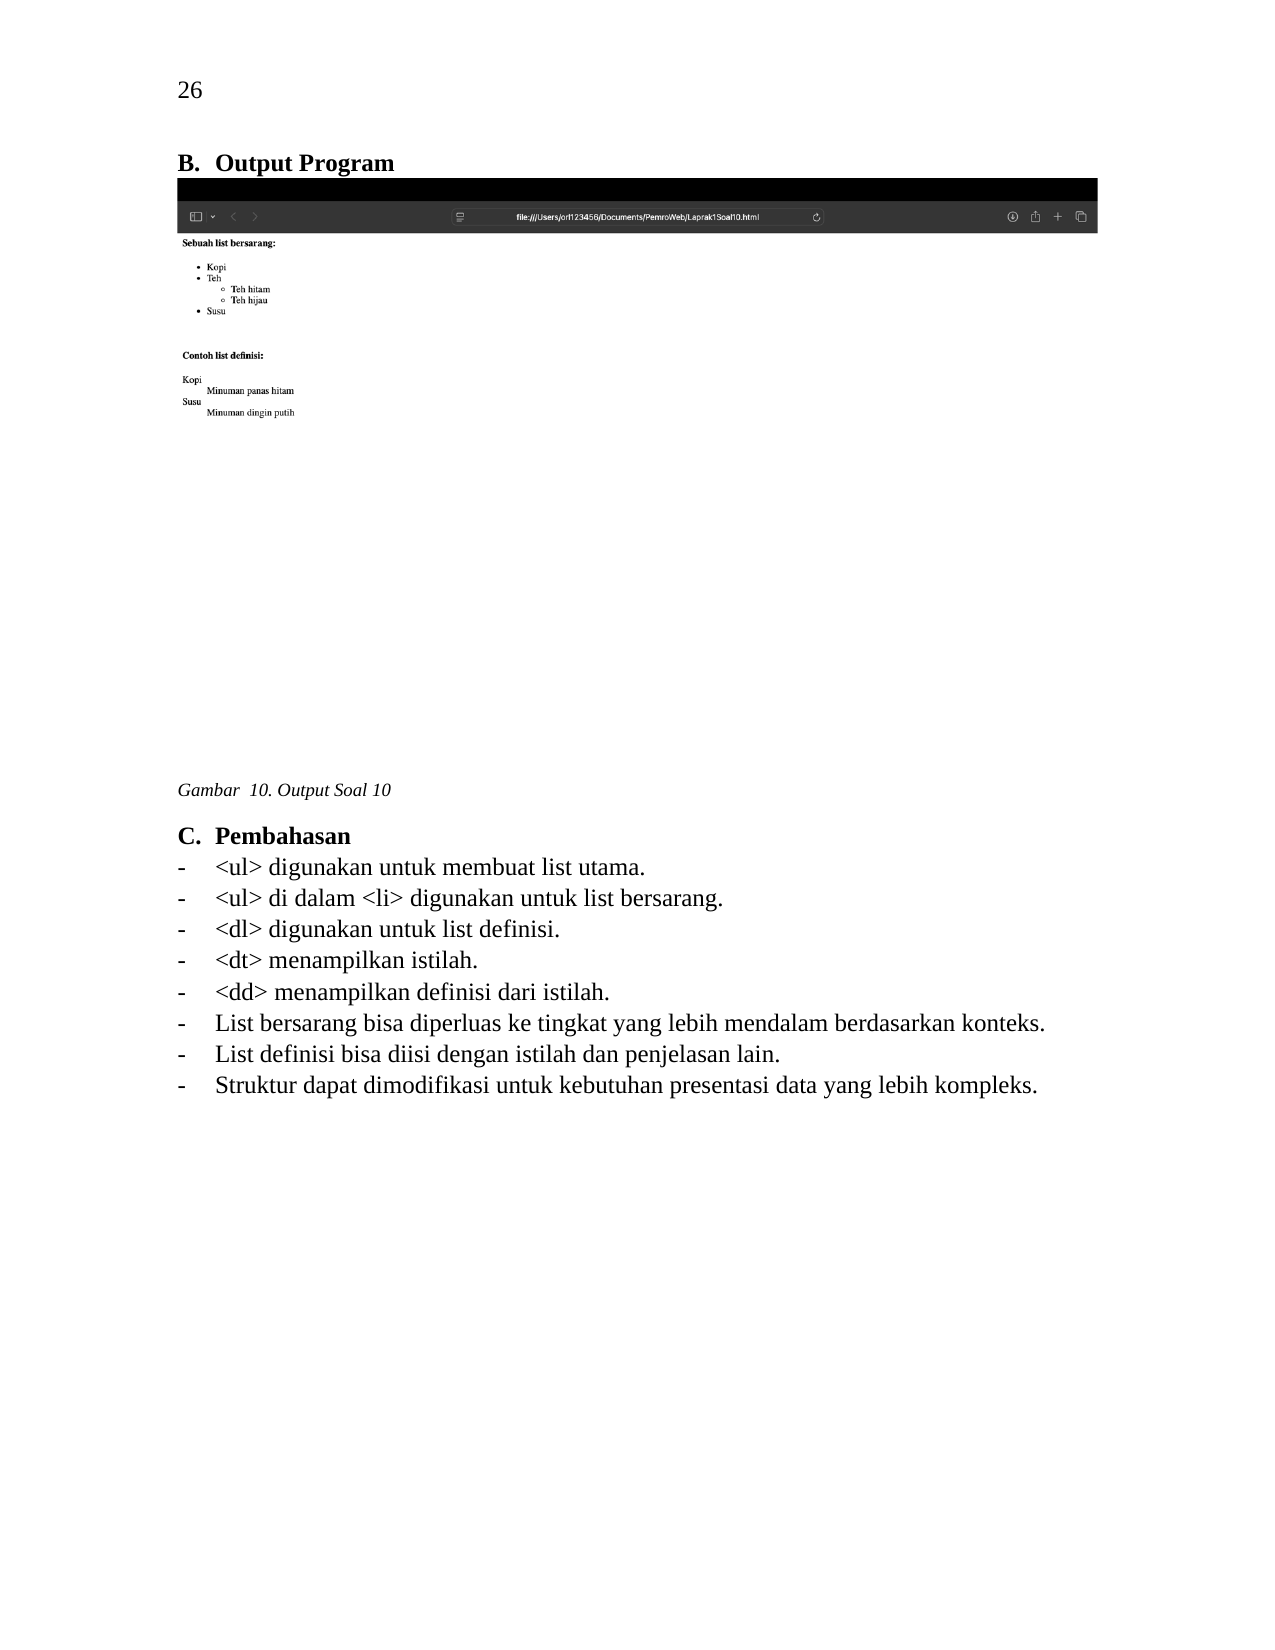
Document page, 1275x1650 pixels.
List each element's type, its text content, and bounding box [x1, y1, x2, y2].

subtitle Pembahasan [177, 821, 1098, 850]
text Gambar 10. Output Soal 10 [177, 779, 1098, 801]
list List bersarang bisa diperluas ke tingkat yang lebih mendalam berdasarkan konteks. [177, 1008, 1098, 1036]
list <dd> menampilkan definisi dari istilah. [177, 977, 1098, 1005]
list List definisi bisa diisi dengan istilah dan penjelasan lain. [177, 1039, 1098, 1067]
picture [177, 178, 1098, 777]
list <dl> digunakan untuk list definisi. [177, 914, 1098, 943]
list <ul> di dalam <li> digunakan untuk list bersarang. [177, 883, 1098, 912]
subtitle Output Program [177, 148, 1098, 176]
list <ul> digunakan untuk membuat list utama. [177, 852, 1098, 881]
list Struktur dapat dimodifikasi untuk kebutuhan presentasi data yang lebih kompleks. [177, 1070, 1098, 1098]
list <dt> menampilkan istilah. [177, 946, 1098, 974]
